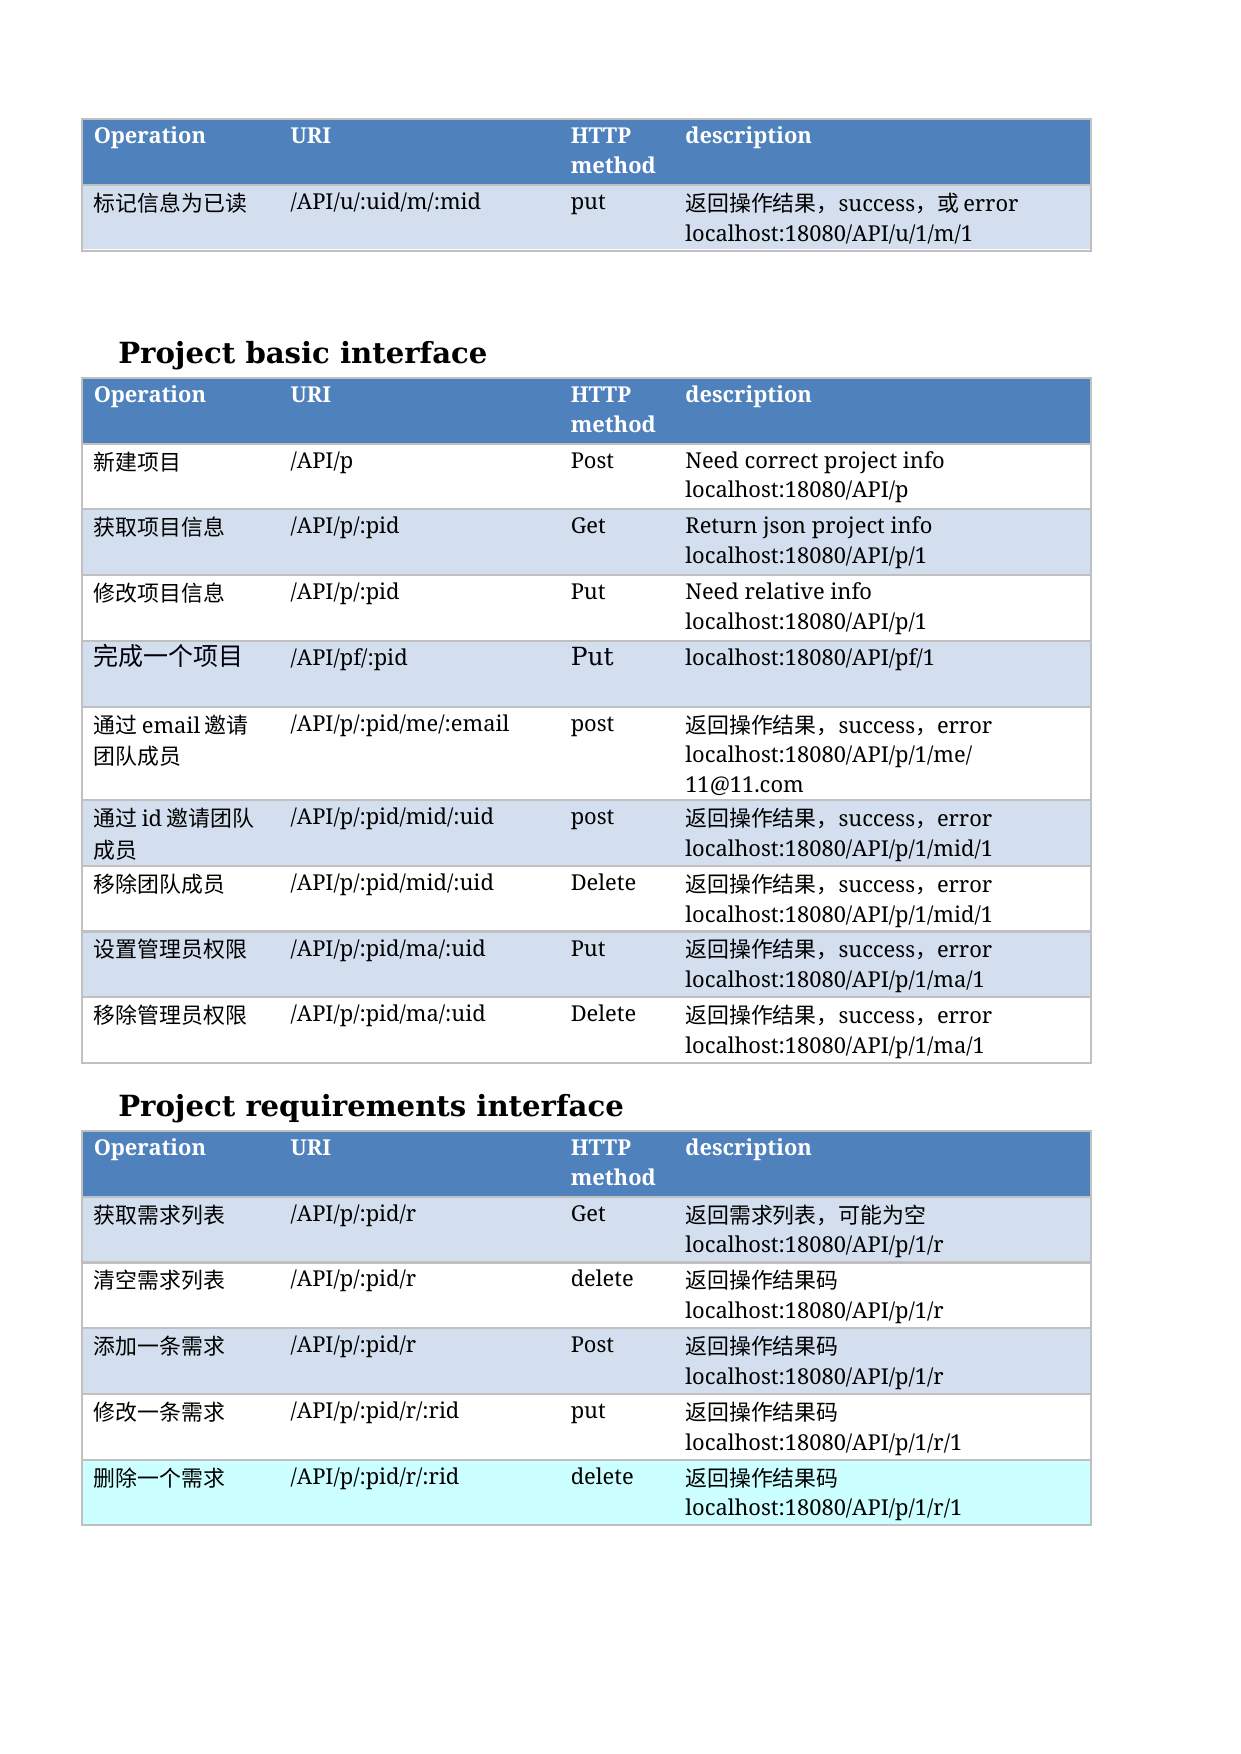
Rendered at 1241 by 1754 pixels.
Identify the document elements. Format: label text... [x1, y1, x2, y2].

table_cell Put [559, 642, 674, 706]
table_cell 返回操作结果码 localhost:18080/API/p/1/r [674, 1329, 1090, 1393]
table_cell 返回操作结果码 localhost:18080/API/p/1/r/1 [674, 1395, 1090, 1458]
table_cell 返回操作结果，success，error localhost:18080/API/p/1/ma/1 [674, 933, 1090, 996]
table_cell Need relative info localhost:18080/API/p/1 [674, 576, 1090, 640]
list Project basic interface [118, 336, 1122, 370]
table_cell 新建项目 [83, 445, 279, 508]
table_cell Put [559, 576, 674, 640]
table_cell /API/p/:pid/r/:rid [279, 1461, 559, 1524]
table_cell /API/p/:pid/ma/:uid [279, 998, 559, 1062]
list Project requirements interface [118, 1089, 1122, 1123]
table_cell 完成一个项目 [83, 642, 279, 706]
table_header Operation [83, 120, 279, 184]
table_cell Delete [559, 998, 674, 1062]
table_cell Post [559, 1329, 674, 1393]
table_cell localhost:18080/API/pf/1 [674, 642, 1090, 706]
table_header description [674, 120, 1090, 184]
table_cell 清空需求列表 [83, 1264, 279, 1327]
table_header Operation [83, 379, 279, 443]
table_cell delete [559, 1461, 674, 1524]
table_cell /API/u/:uid/m/:mid [279, 186, 559, 249]
table_cell Put [559, 933, 674, 996]
table_cell 返回操作结果码 localhost:18080/API/p/1/r [674, 1264, 1090, 1327]
table_cell 返回需求列表，可能为空 localhost:18080/API/p/1/r [674, 1198, 1090, 1261]
table_cell 通过email邀请团队成员 [83, 708, 279, 799]
table_cell put [559, 1395, 674, 1458]
table_header URI [279, 379, 559, 443]
table_cell 返回操作结果，success，error localhost:18080/API/p/1/mid/1 [674, 867, 1090, 930]
table_cell 修改一条需求 [83, 1395, 279, 1458]
table_cell Return json project info localhost:18080/API/p/1 [674, 510, 1090, 574]
table_cell Post [559, 445, 674, 508]
table_cell /API/pf/:pid [279, 642, 559, 706]
table_header HTTP method [559, 379, 674, 443]
table_cell /API/p/:pid/r [279, 1198, 559, 1261]
table_cell /API/p [279, 445, 559, 508]
table_cell /API/p/:pid/mid/:uid [279, 801, 559, 865]
table_cell 删除一个需求 [83, 1461, 279, 1524]
table_cell delete [559, 1264, 674, 1327]
table_cell 移除团队成员 [83, 867, 279, 930]
table_cell Get [559, 1198, 674, 1261]
table_cell /API/p/:pid/ma/:uid [279, 933, 559, 996]
table_cell 标记信息为已读 [83, 186, 279, 249]
table_cell 通过id邀请团队成员 [83, 801, 279, 865]
table_cell /API/p/:pid/r [279, 1264, 559, 1327]
table_cell 移除管理员权限 [83, 998, 279, 1062]
table_cell /API/p/:pid/r [279, 1329, 559, 1393]
table_header description [674, 1132, 1090, 1196]
table_header HTTP method [559, 1132, 674, 1196]
table_cell put [559, 186, 674, 249]
table_cell 修改项目信息 [83, 576, 279, 640]
table_cell Delete [559, 867, 674, 930]
table_cell 获取需求列表 [83, 1198, 279, 1261]
table_cell 返回操作结果，success，error localhost:18080/API/p/1/me/11@11.com [674, 708, 1090, 799]
table_cell 添加一条需求 [83, 1329, 279, 1393]
table_cell /API/p/:pid/me/:email [279, 708, 559, 799]
table_header URI [279, 120, 559, 184]
table_cell 设置管理员权限 [83, 933, 279, 996]
table_header HTTP method [559, 120, 674, 184]
table_cell 返回操作结果，success，或error localhost:18080/API/u/1/m/1 [674, 186, 1090, 249]
table_cell /API/p/:pid/mid/:uid [279, 867, 559, 930]
table_header description [674, 379, 1090, 443]
table_cell Need correct project info localhost:18080/API/p [674, 445, 1090, 508]
table_header URI [279, 1132, 559, 1196]
table_cell /API/p/:pid [279, 576, 559, 640]
table_cell 获取项目信息 [83, 510, 279, 574]
table_cell 返回操作结果，success，error localhost:18080/API/p/1/mid/1 [674, 801, 1090, 865]
table_cell 返回操作结果，success，error localhost:18080/API/p/1/ma/1 [674, 998, 1090, 1062]
table_cell 返回操作结果码 localhost:18080/API/p/1/r/1 [674, 1461, 1090, 1524]
table_cell post [559, 801, 674, 865]
table_cell post [559, 708, 674, 799]
table_cell Get [559, 510, 674, 574]
table_cell /API/p/:pid [279, 510, 559, 574]
table_header Operation [83, 1132, 279, 1196]
table_cell /API/p/:pid/r/:rid [279, 1395, 559, 1458]
